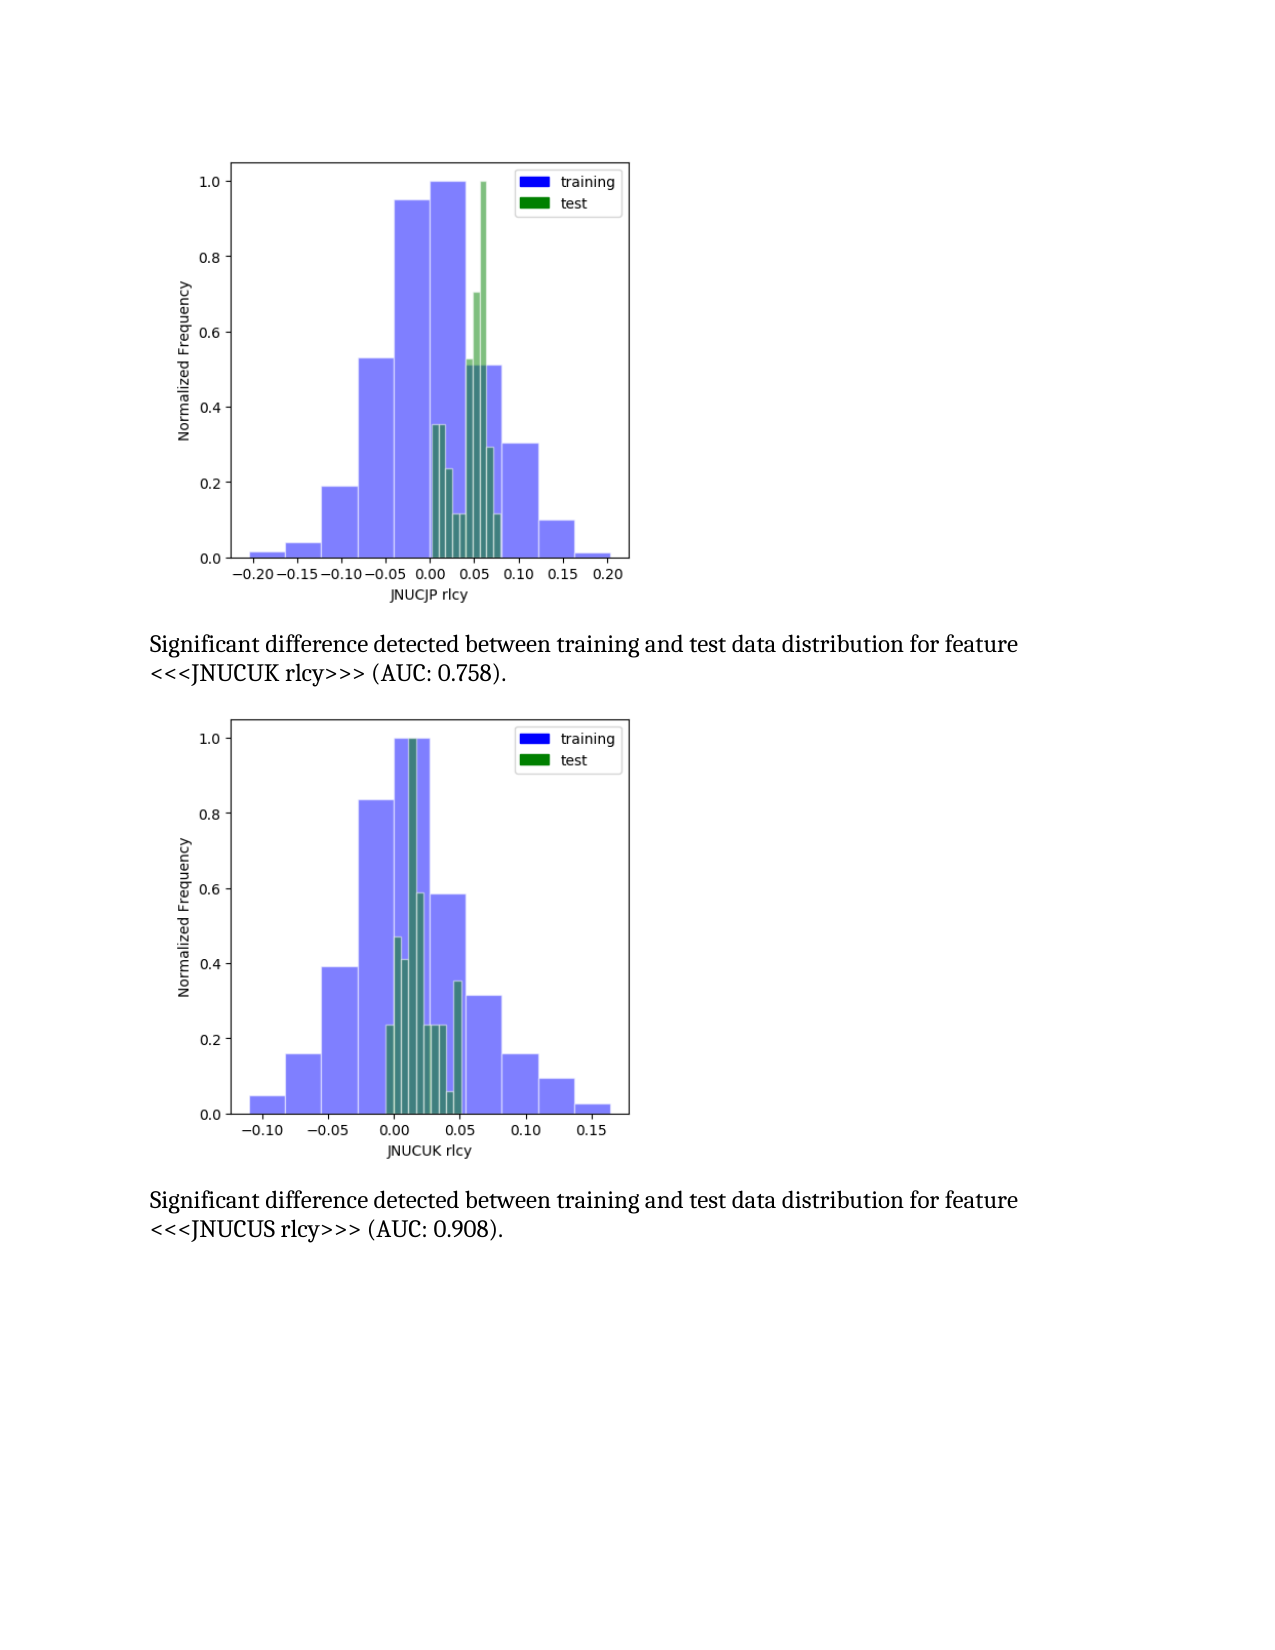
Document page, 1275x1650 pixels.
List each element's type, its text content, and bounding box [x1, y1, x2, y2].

picture [168, 706, 642, 1168]
picture [168, 150, 642, 612]
list Significant difference detected between training and test data distribution for feature <<<JNUCUS rlcy>>> (AUC: 0.908). [150, 1186, 1125, 1244]
list Significant difference detected between training and test data distribution for feature <<<JNUCUK rlcy>>> (AUC: 0.758). [150, 630, 1125, 687]
